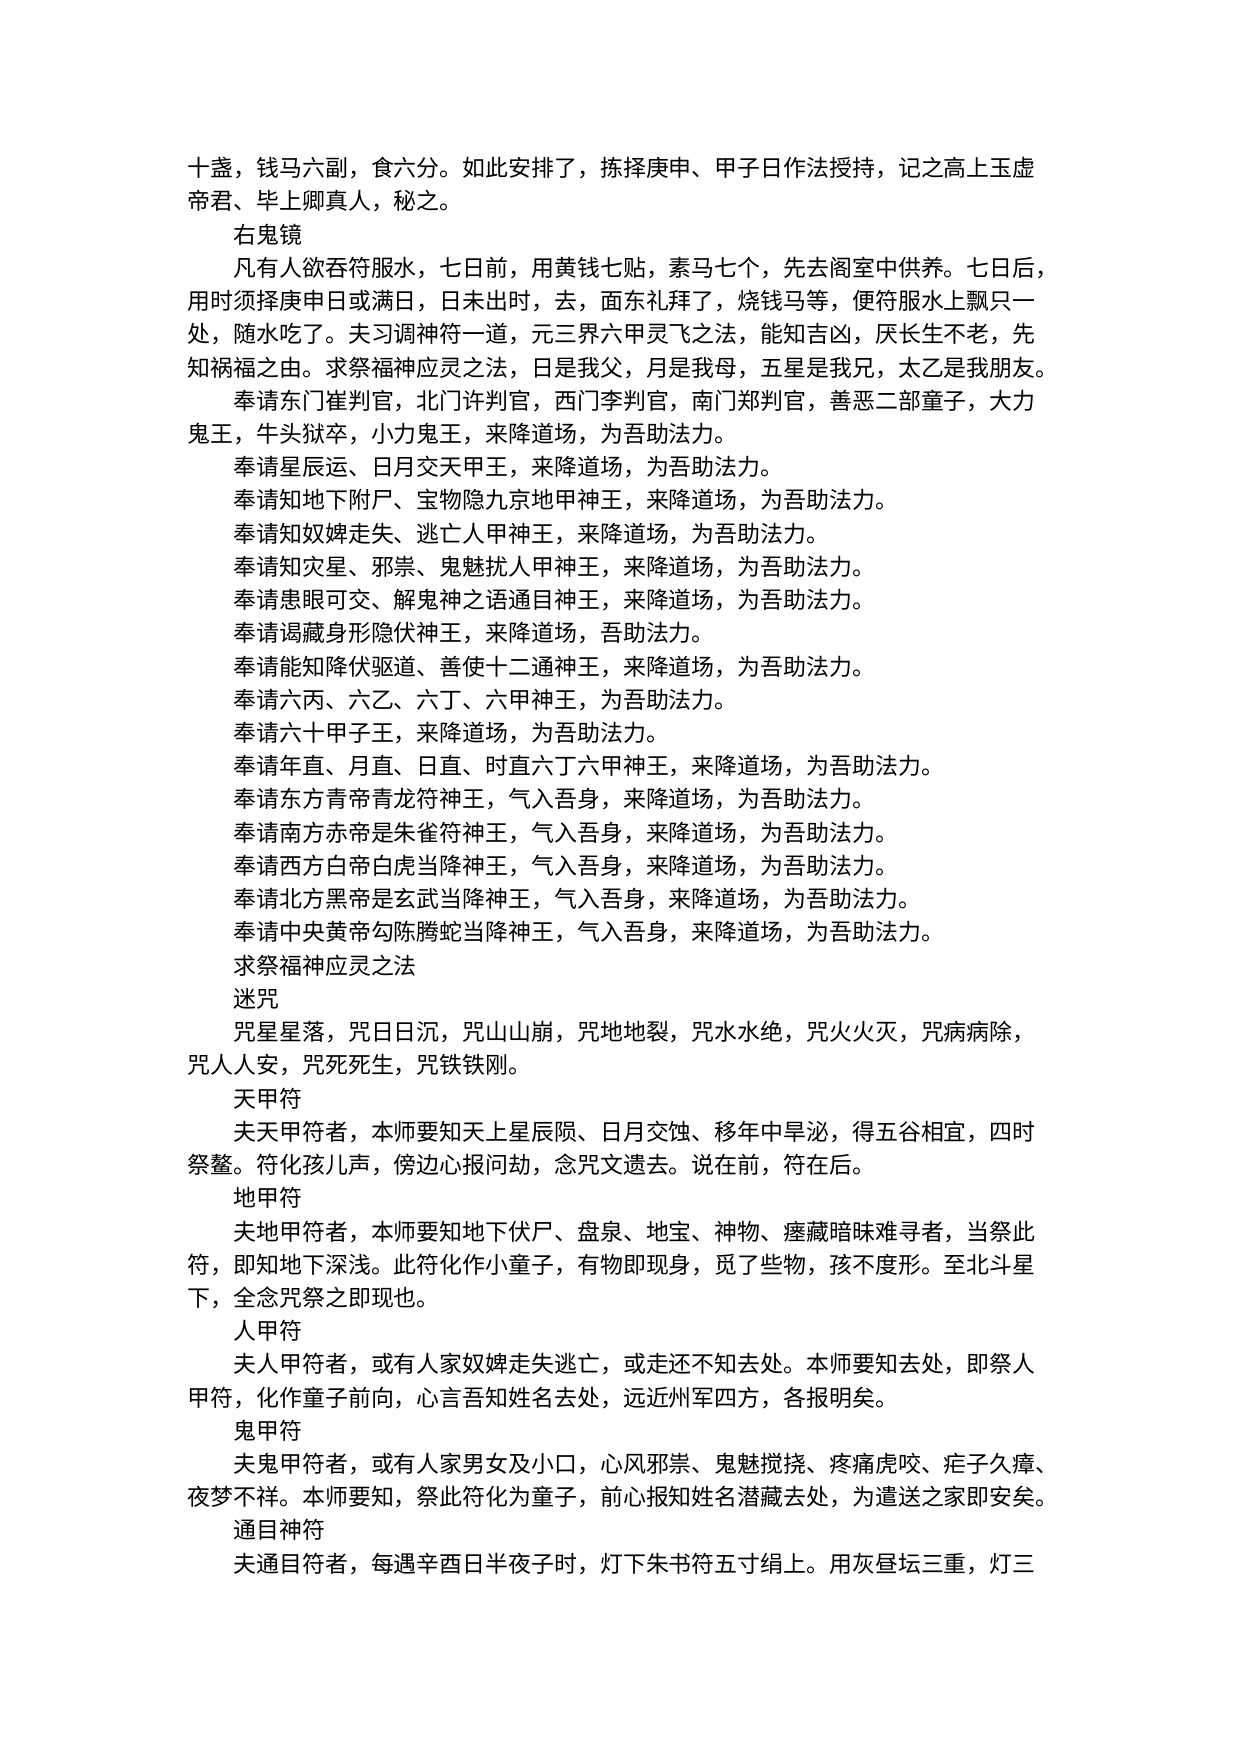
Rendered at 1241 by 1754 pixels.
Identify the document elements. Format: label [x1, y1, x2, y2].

text [187, 150, 1053, 1579]
